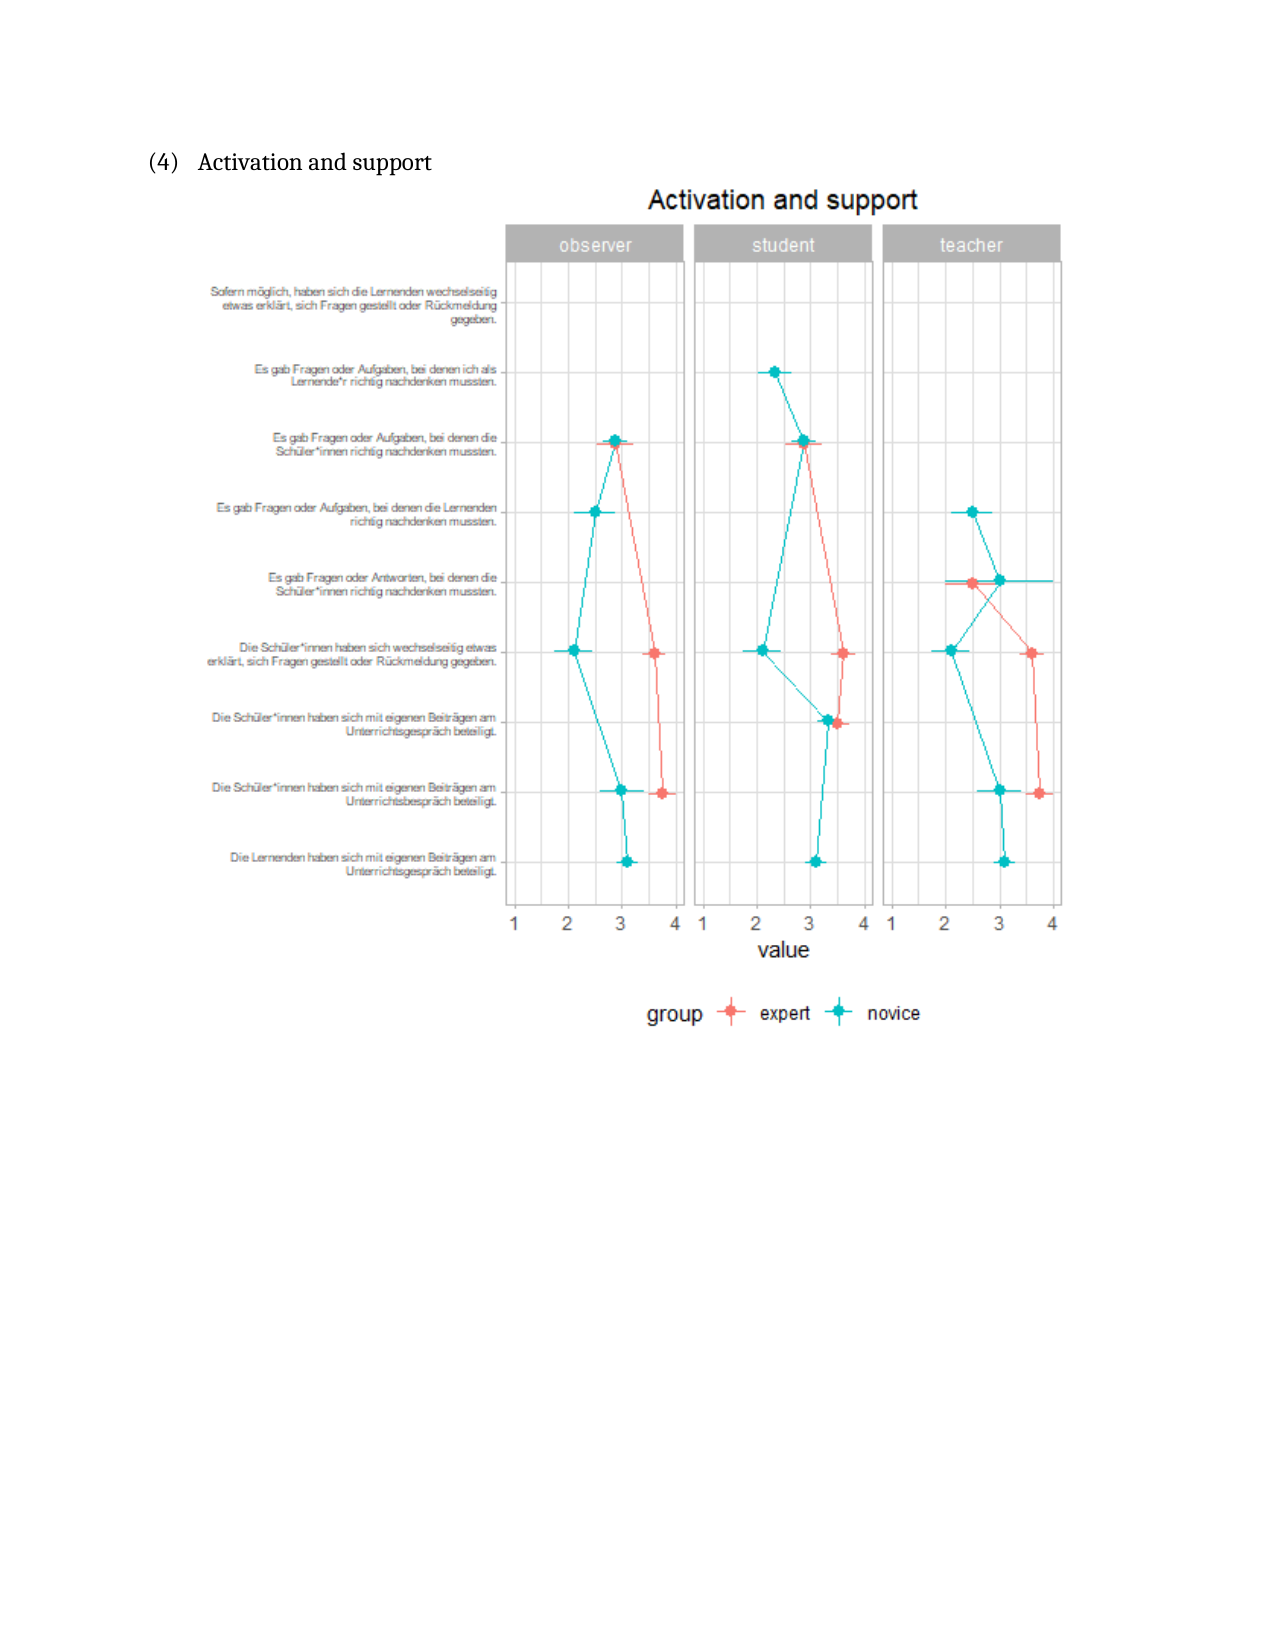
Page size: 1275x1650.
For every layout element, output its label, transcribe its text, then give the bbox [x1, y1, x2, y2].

picture [197, 176, 1073, 1052]
